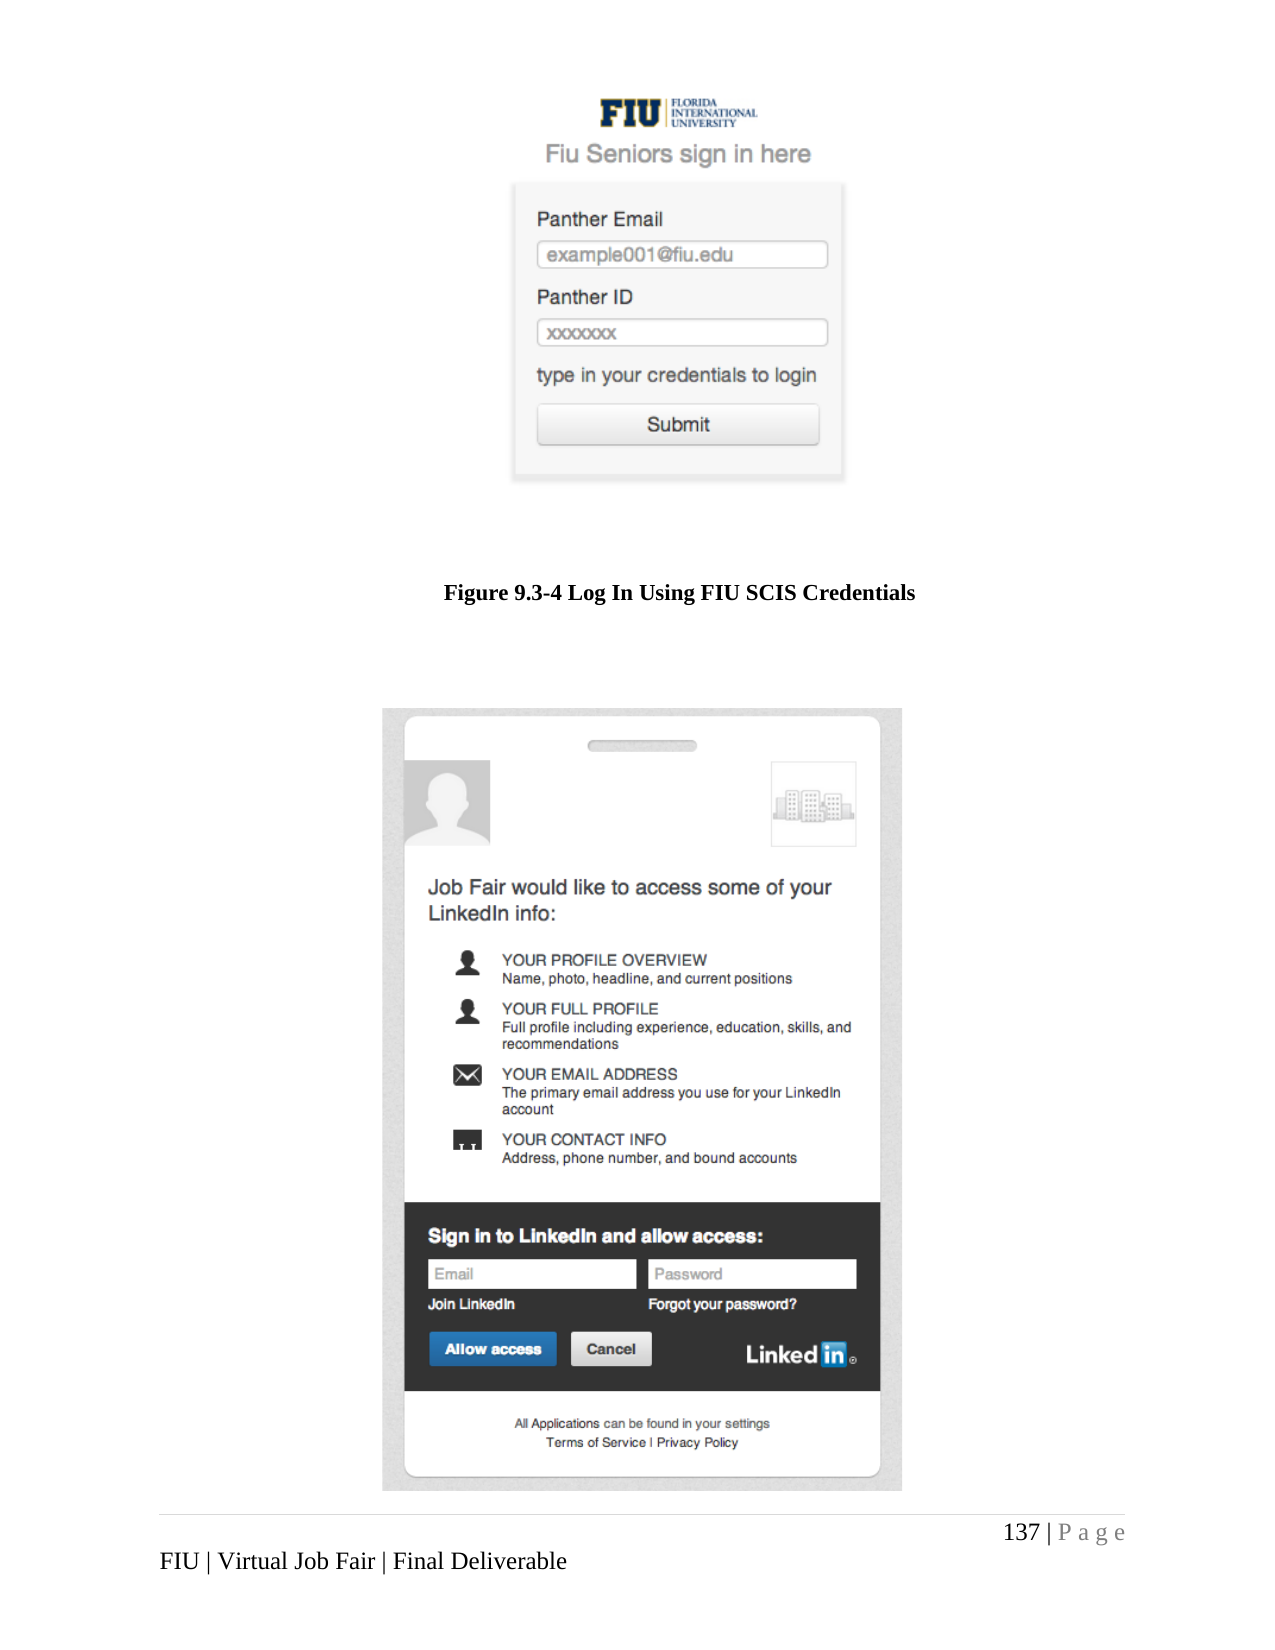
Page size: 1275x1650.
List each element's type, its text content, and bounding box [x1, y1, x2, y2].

text Figure 9.3-4 Log In Using FIU SCIS Credentials [234, 579, 1125, 606]
picture [455, 90, 904, 528]
picture [382, 708, 903, 1491]
